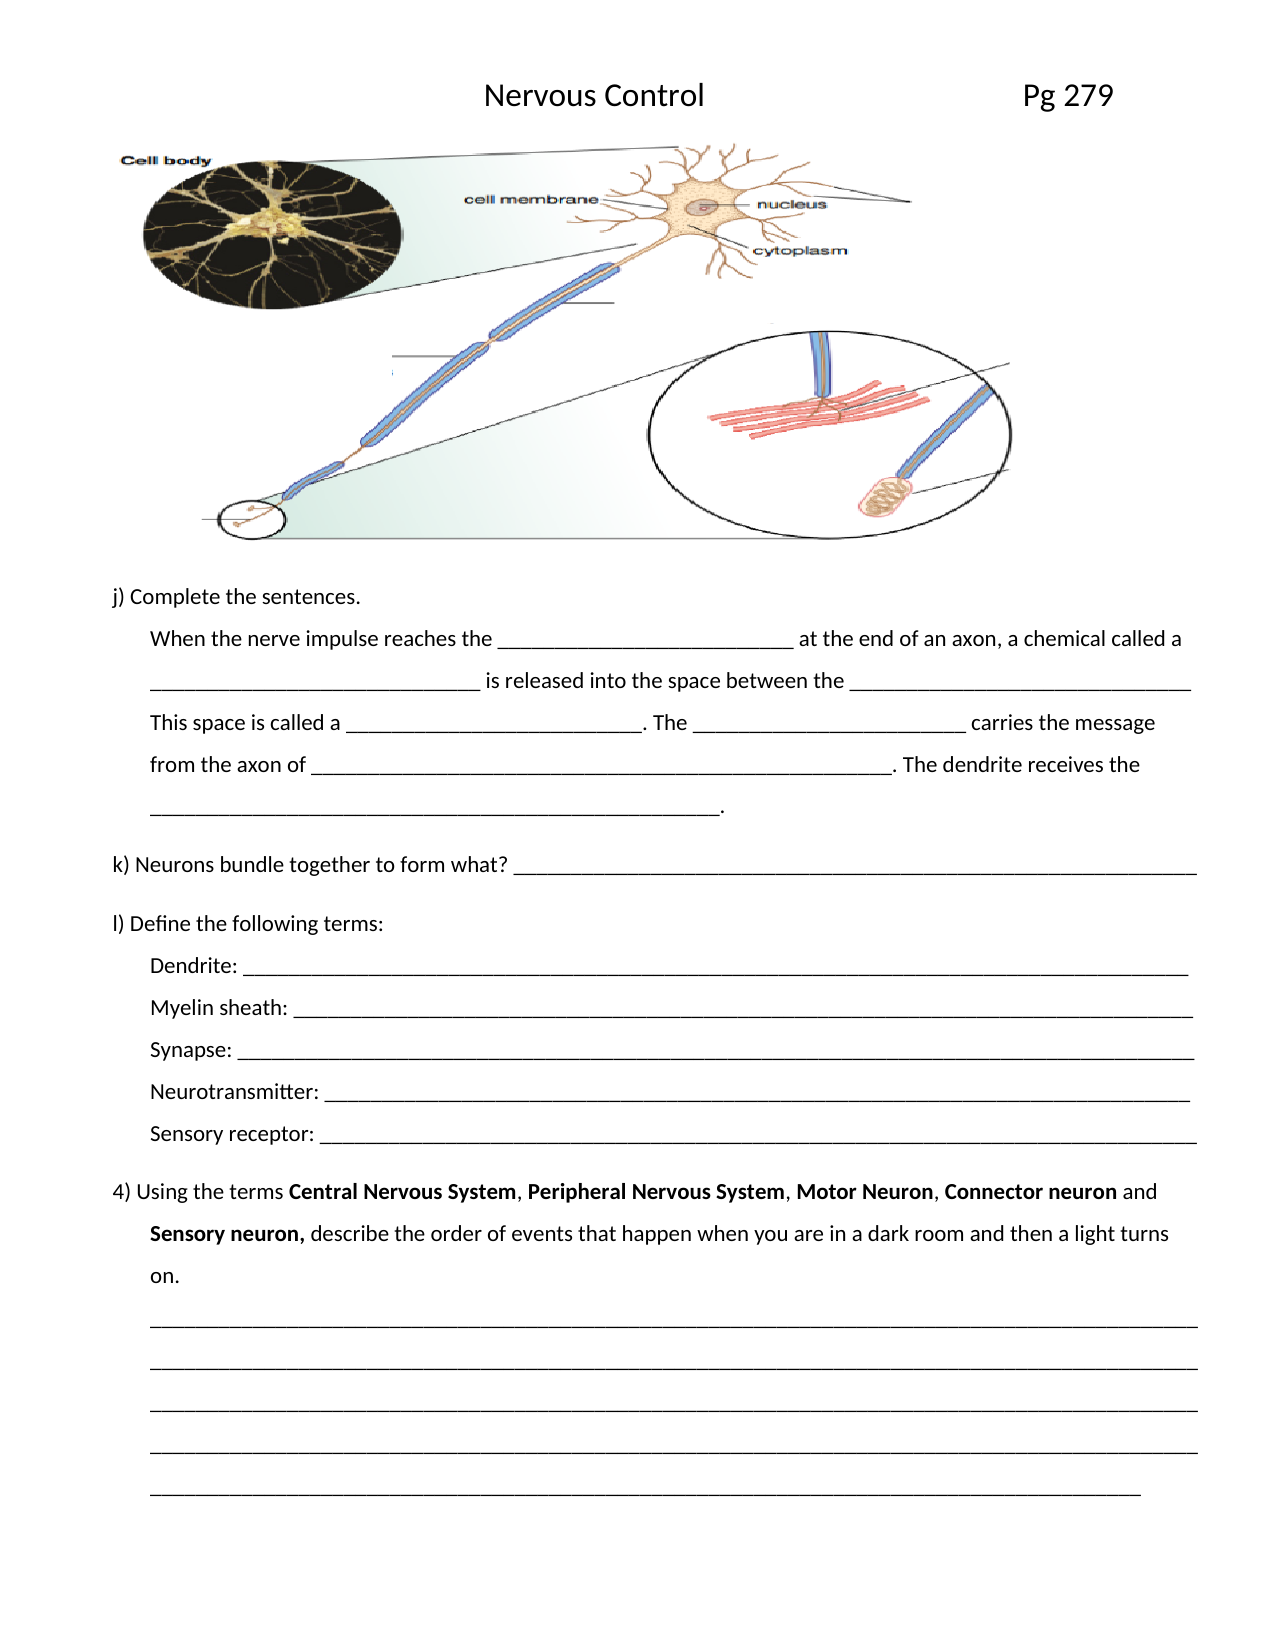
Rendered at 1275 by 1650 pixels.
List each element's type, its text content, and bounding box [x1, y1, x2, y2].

text 4) Using the terms Central Nervous System, Peripheral Nervous System, Motor Neuron, Connector neuron and Sensory neuron, describe the order of events that happen when you are in a dark room and then a light turns on. _______________________________________________________________________________________________________________________________________________________________________________________________________________________________________________________________________________________________________________________________________________________________________________________________________________________________________________________________________ [112, 1177, 1200, 1499]
text k) Neurons bundle together to form what? ____________________________________________________________ [112, 850, 1200, 878]
picture [112, 142, 1045, 552]
text j) Complete the sentences. When the nerve impulse reaches the __________________________ at the end of an axon, a chemical called a _____________________________ is released into the space between the ______________________________ This space is called a __________________________. The ________________________ carries the message from the axon of ___________________________________________________. The dendrite receives the __________________________________________________. [112, 582, 1200, 820]
text l) Define the following terms: Dendrite: ___________________________________________________________________________________ Myelin sheath: _______________________________________________________________________________ Synapse: ____________________________________________________________________________________ Neurotransmitter: ____________________________________________________________________________ Sensory receptor: _____________________________________________________________________________ [112, 909, 1200, 1147]
